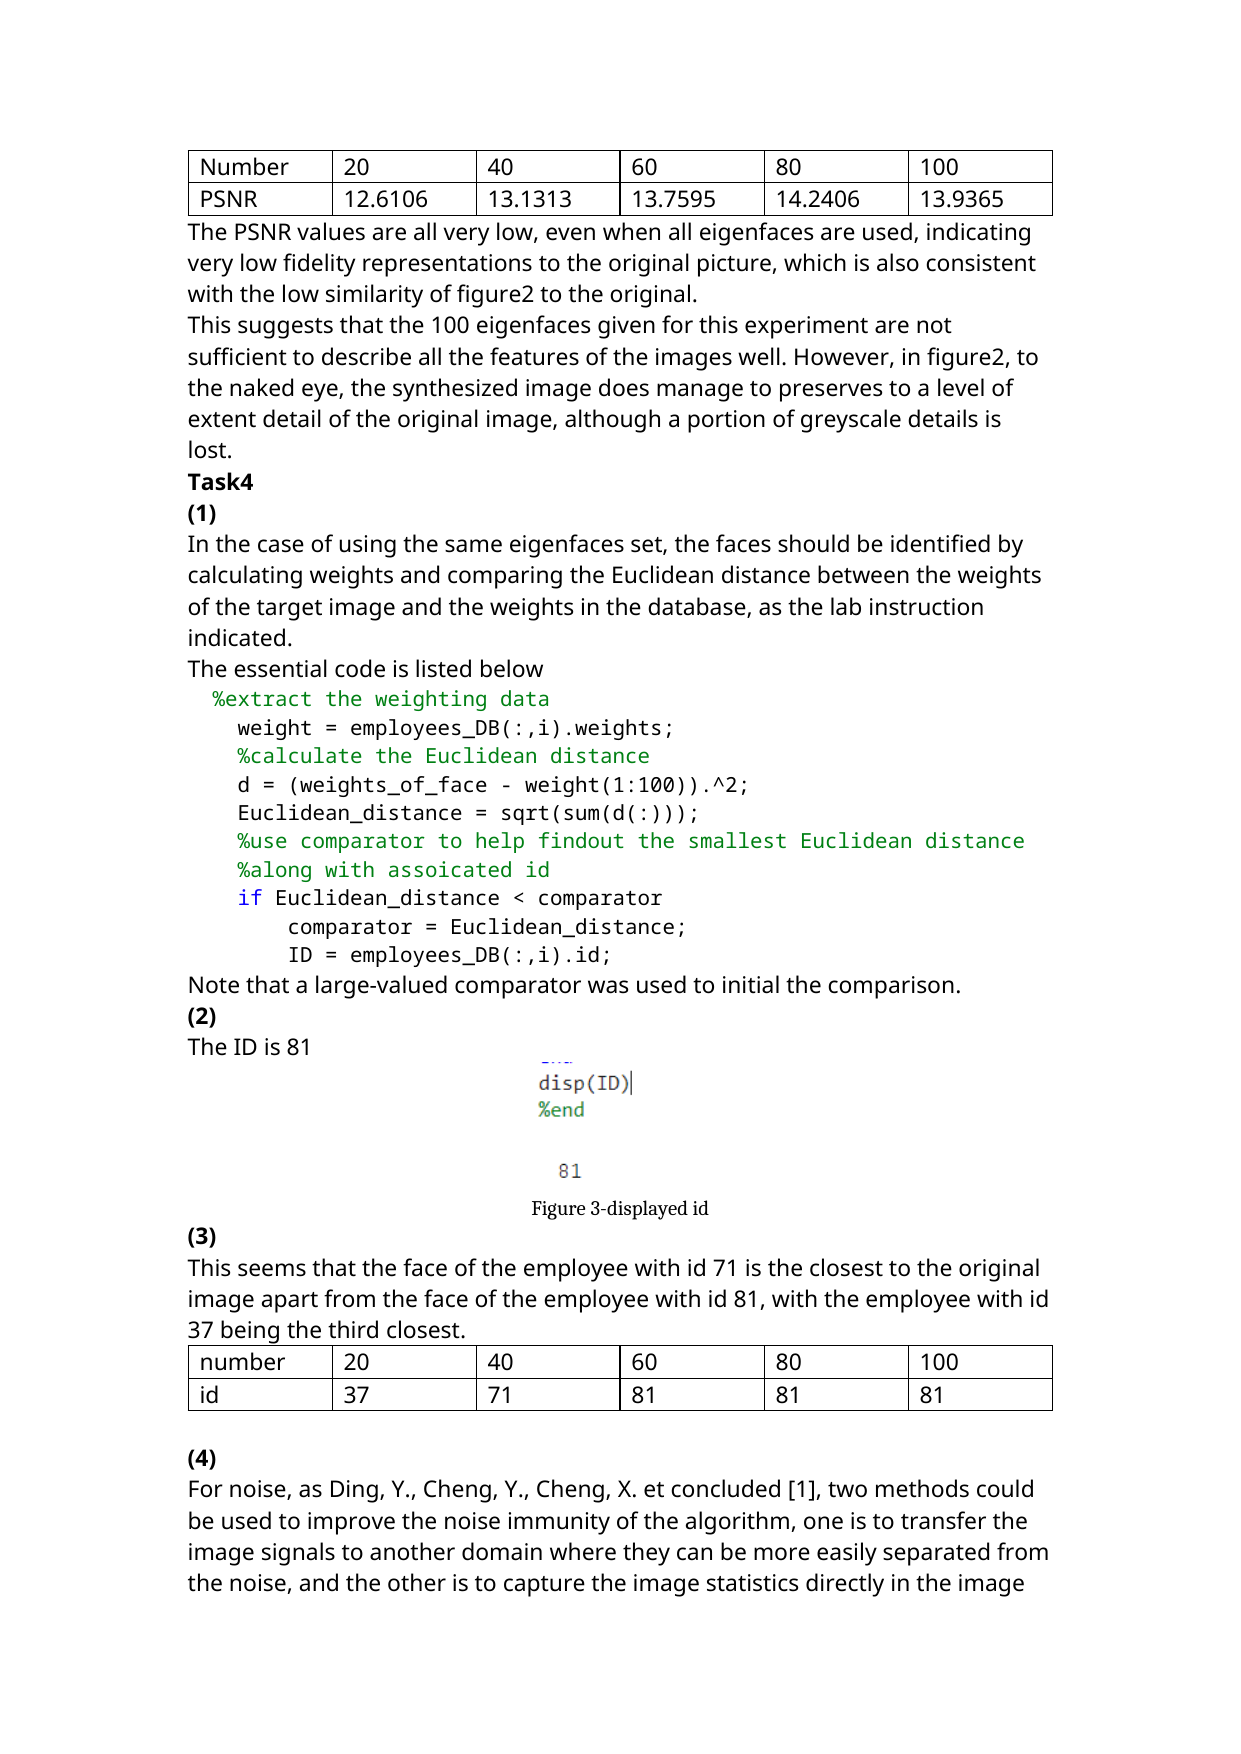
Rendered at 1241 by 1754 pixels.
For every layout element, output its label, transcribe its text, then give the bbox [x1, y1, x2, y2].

text Figure 3-displayed id [187, 1196, 1053, 1220]
table_cell 81 [765, 1379, 908, 1410]
text In the case of using the same eigenfaces set, the faces should be identified by calculating weights and comparing the Euclidean distance between the weights of the target image and the weights in the database, as the lab instruction indicated. [187, 528, 1053, 653]
text This seems that the face of the employee with id 71 is the closest to the original image apart from the face of the employee with id 81, with the employee with id 37 being the third closest. [187, 1251, 1053, 1345]
text The PSNR values are all very low, even when all eigenfaces are used, indicating very low fidelity representations to the original picture, which is also consistent with the low similarity of figure2 to the original. [187, 216, 1053, 309]
table_cell 81 [909, 1379, 1052, 1410]
table_cell 12.6106 [333, 183, 476, 214]
text (3) [187, 1220, 1053, 1251]
table_header 80 [765, 1346, 908, 1377]
table_cell 71 [477, 1379, 619, 1410]
table_cell 81 [621, 1379, 764, 1410]
table_header 40 [477, 1346, 619, 1377]
text (2) [187, 1000, 1053, 1031]
text d = (weights_of_face - weight(1:100)).^2; [187, 770, 1053, 798]
text The essential code is listed below [187, 653, 1053, 684]
table_header 60 [621, 151, 764, 182]
table_cell 13.9365 [909, 183, 1052, 214]
text ID = employees_DB(:,i).id; [187, 940, 1053, 969]
text This suggests that the 100 eigenfaces given for this experiment are not sufficient to describe all the features of the images well. However, in figure2, to the naked eye, the synthesized image does manage to preserves to a level of extent detail of the original image, although a portion of greyscale details is lost. [187, 309, 1053, 466]
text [187, 1473, 1053, 1598]
text weight = employees_DB(:,i).weights; [187, 713, 1053, 741]
table_cell PSNR [189, 183, 332, 214]
text %extract the weighting data [187, 684, 1053, 713]
table_header 60 [621, 1346, 764, 1377]
text The ID is 81 [187, 1031, 1053, 1062]
table_header number [189, 1346, 332, 1377]
text Task4 [187, 466, 1053, 497]
table_cell 14.2406 [765, 183, 908, 214]
text (1) [187, 497, 1053, 528]
text %use comparator to help findout the smallest Euclidean distance [187, 827, 1053, 855]
text if Euclidean_distance < comparator [187, 883, 1053, 912]
table_cell 37 [333, 1379, 476, 1410]
picture [532, 1062, 709, 1197]
text comparator = Euclidean_distance; [187, 912, 1053, 940]
text Euclidean_distance = sqrt(sum(d(:))); [187, 798, 1053, 827]
table_cell 13.1313 [477, 183, 619, 214]
text Note that a large-valued comparator was used to initial the comparison. [187, 969, 1053, 1000]
table_header Number [189, 151, 332, 182]
table_header 20 [333, 1346, 476, 1377]
table_header 100 [909, 151, 1052, 182]
table_cell id [189, 1379, 332, 1410]
table_header 20 [333, 151, 476, 182]
table_cell 13.7595 [621, 183, 764, 214]
table_header 80 [765, 151, 908, 182]
text %along with assoicated id [187, 855, 1053, 883]
text %calculate the Euclidean distance [187, 741, 1053, 770]
table_header 100 [909, 1346, 1052, 1377]
table_header 40 [477, 151, 619, 182]
text (4) [187, 1442, 1053, 1473]
